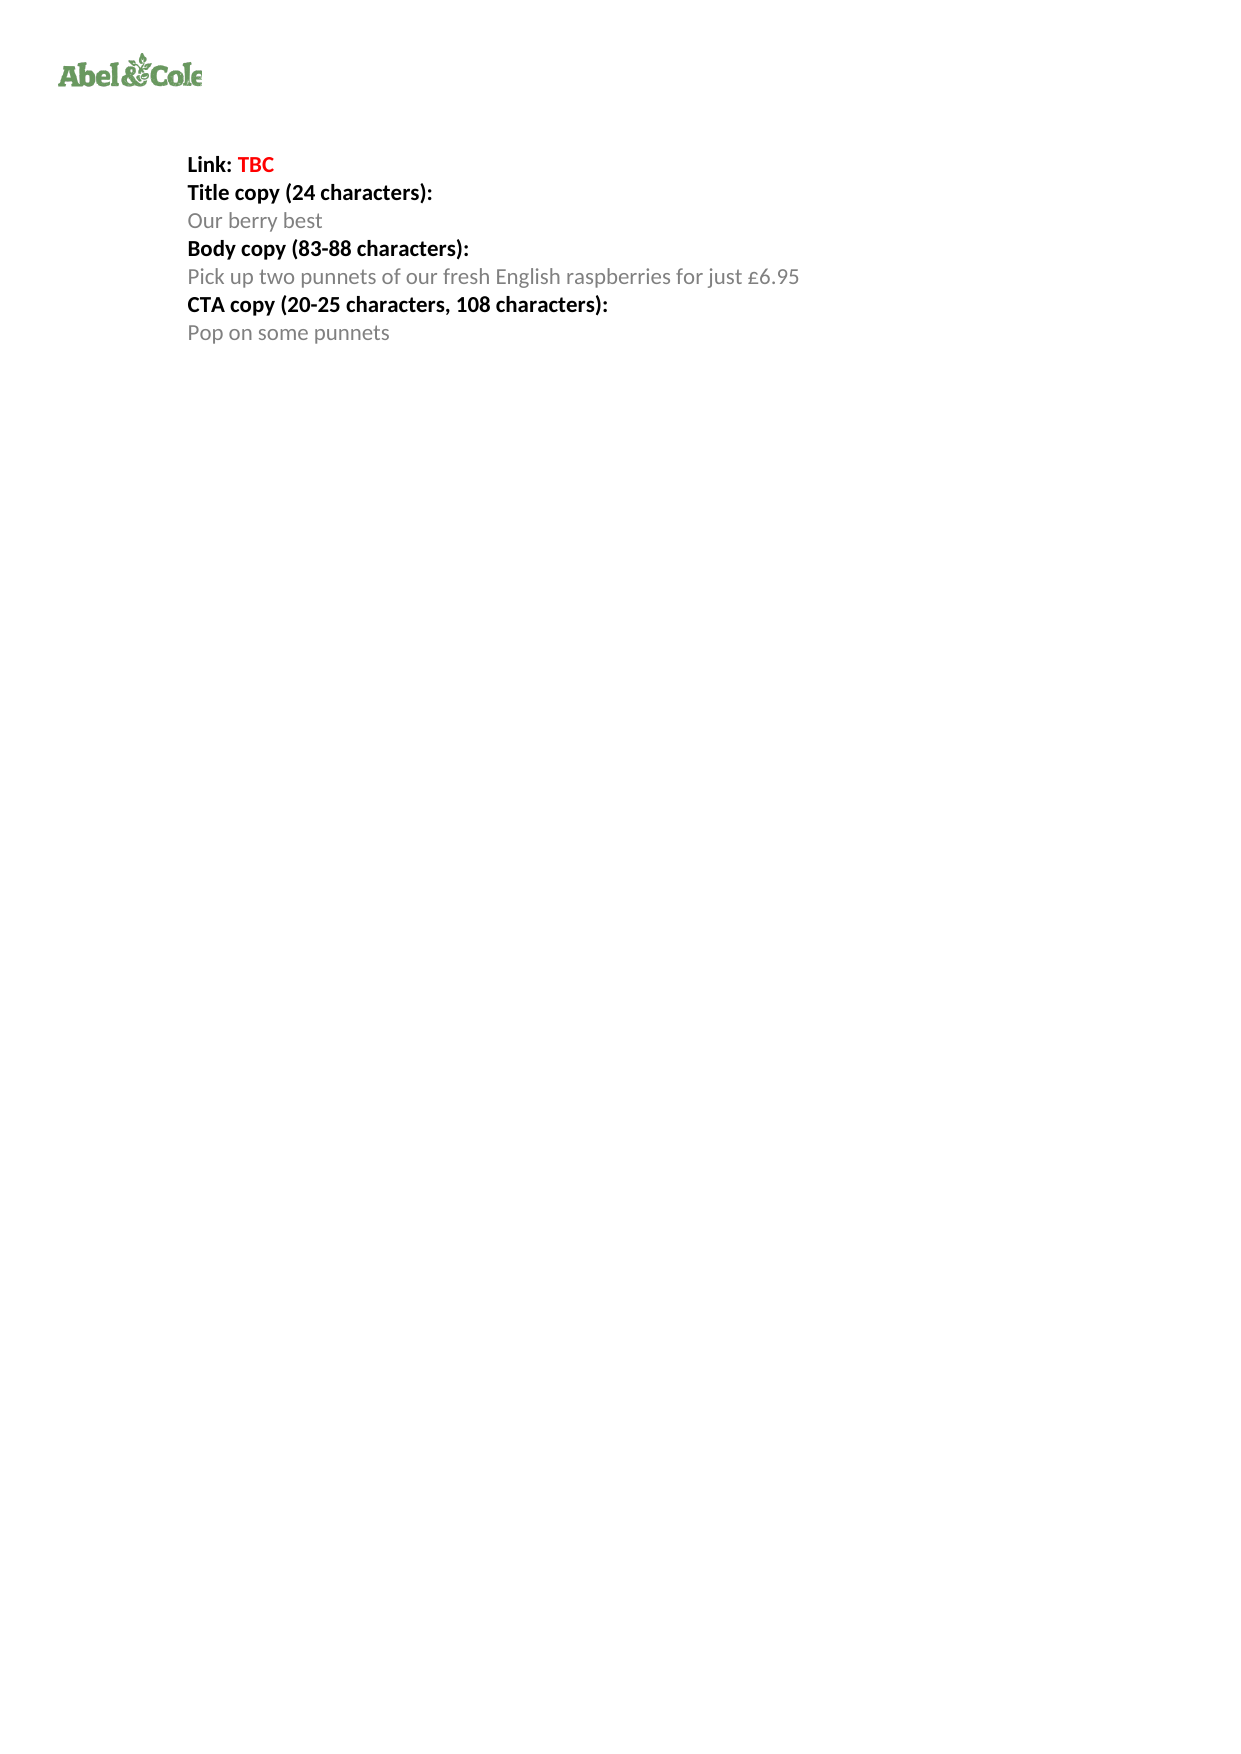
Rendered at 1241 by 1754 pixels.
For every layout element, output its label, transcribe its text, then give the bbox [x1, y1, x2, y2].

text Title copy (24 characters): [187, 178, 1053, 206]
text Pick up two punnets of our fresh English raspberries for just £6.95 [187, 262, 1053, 290]
text Pop on some punnets [187, 318, 1053, 346]
text Body copy (83-88 characters): [187, 234, 1053, 262]
text Link: TBC [187, 150, 1053, 178]
text CTA copy (20-25 characters, 108 characters): [187, 290, 1053, 318]
picture [56, 43, 202, 94]
text Our berry best [187, 206, 1053, 234]
